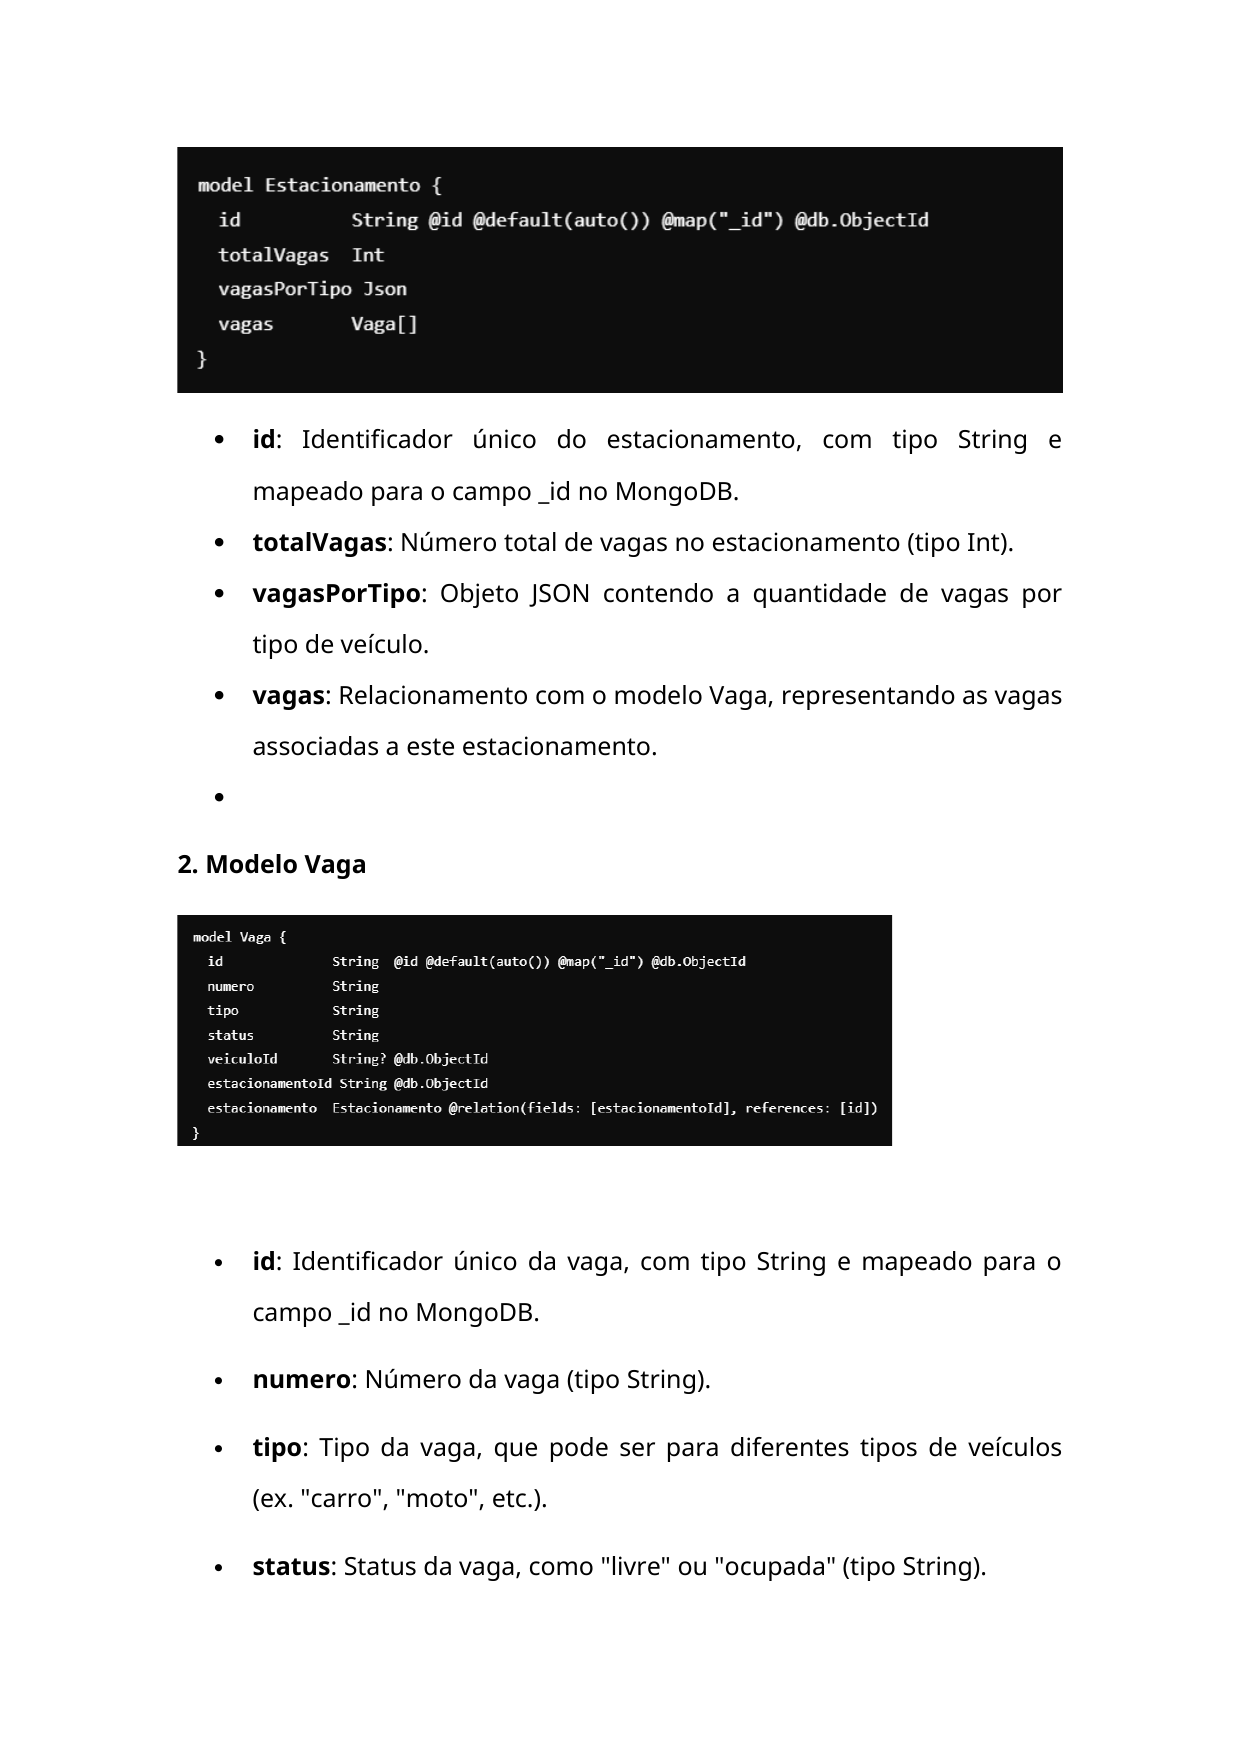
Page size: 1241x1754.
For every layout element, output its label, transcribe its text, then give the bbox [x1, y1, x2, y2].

text 2. Modelo Vaga [177, 847, 1063, 881]
list tipo: Tipo da vaga, que pode ser para diferentes tipos de veículos (ex. "carro", "moto", etc.). [215, 1430, 1063, 1515]
picture [177, 915, 893, 1146]
list vagasPorTipo: Objeto JSON contendo a quantidade de vagas por tipo de veículo. [215, 575, 1063, 660]
list numero: Número da vaga (tipo String). [215, 1362, 1063, 1396]
list id: Identificador único da vaga, com tipo String e mapeado para o campo _id no MongoDB. [215, 1243, 1063, 1328]
list vagas: Relacionamento com o modelo Vaga, representando as vagas associadas a este estacionamento. [215, 677, 1063, 762]
picture [177, 147, 1063, 393]
list id: Identificador único do estacionamento, com tipo String e mapeado para o campo _id no MongoDB. [215, 422, 1063, 507]
list status: Status da vaga, como "livre" ou "ocupada" (tipo String). [215, 1549, 1063, 1583]
list totalVagas: Número total de vagas no estacionamento (tipo Int). [215, 524, 1063, 558]
